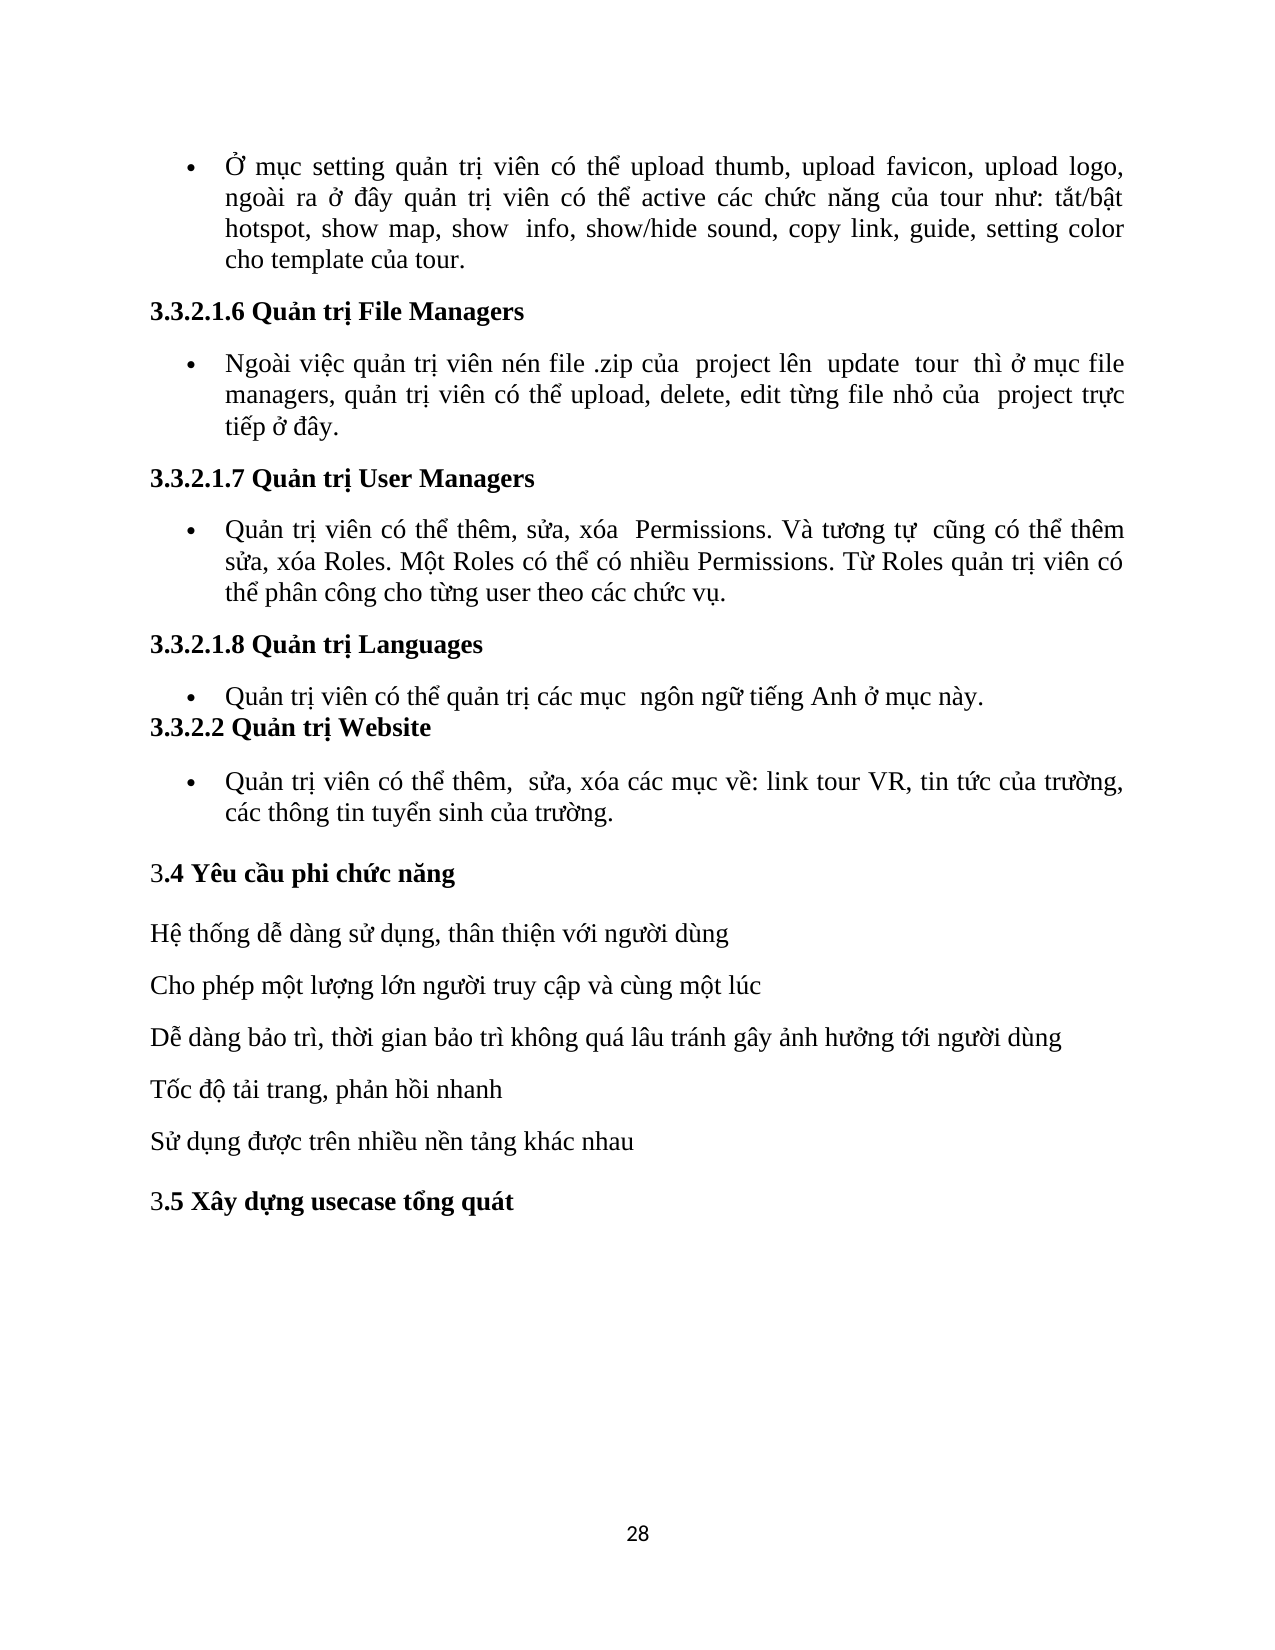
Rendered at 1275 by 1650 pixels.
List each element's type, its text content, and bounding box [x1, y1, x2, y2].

text Dễ dàng bảo trì, thời gian bảo trì không quá lâu tránh gây ảnh hưởng tới người dùng [150, 1021, 1125, 1052]
text 3.3.2.1.8 Quản trị Languages [150, 628, 1125, 659]
list Ngoài việc quản trị viên nén file .zip của project lên update tour thì ở mục file managers, quản trị viên có thể upload, delete, edit từng file nhỏ của project trực tiếp ở đây. [187, 347, 1125, 441]
text 3.3.2.2 Quản trị Website [150, 711, 1125, 742]
list Ở mục setting quản trị viên có thể upload thumb, upload favicon, upload logo, ngoài ra ở đây quản trị viên có thể active các chức năng của tour như: tắt/bật hotspot, show map, show info, show/hide sound, copy link, guide, setting color cho template của tour. [187, 150, 1125, 274]
text Cho phép một lượng lớn người truy cập và cùng một lúc [150, 969, 1125, 1000]
subtitle 3.4 Yêu cầu phi chức năng [150, 857, 1125, 888]
text Hệ thống dễ dàng sử dụng, thân thiện với người dùng [150, 917, 1125, 948]
list Quản trị viên có thể quản trị các mục ngôn ngữ tiếng Anh ở mục này. [187, 680, 1125, 711]
list Quản trị viên có thể thêm, sửa, xóa các mục về: link tour VR, tin tức của trường, các thông tin tuyển sinh của trường. [187, 765, 1125, 828]
text Sử dụng được trên nhiều nền tảng khác nhau [150, 1125, 1125, 1156]
list Quản trị viên có thể thêm, sửa, xóa Permissions. Và tương tự cũng có thể thêm sửa, xóa Roles. Một Roles có thể có nhiều Permissions. Từ Roles quản trị viên có thể phân công cho từng user theo các chức vụ. [187, 514, 1125, 607]
text Tốc độ tải trang, phản hồi nhanh [150, 1073, 1125, 1104]
subtitle 3.5 Xây dựng usecase tổng quát [150, 1185, 1125, 1217]
text 3.3.2.1.6 Quản trị File Managers [150, 295, 1125, 327]
text 3.3.2.1.7 Quản trị User Managers [150, 462, 1125, 493]
